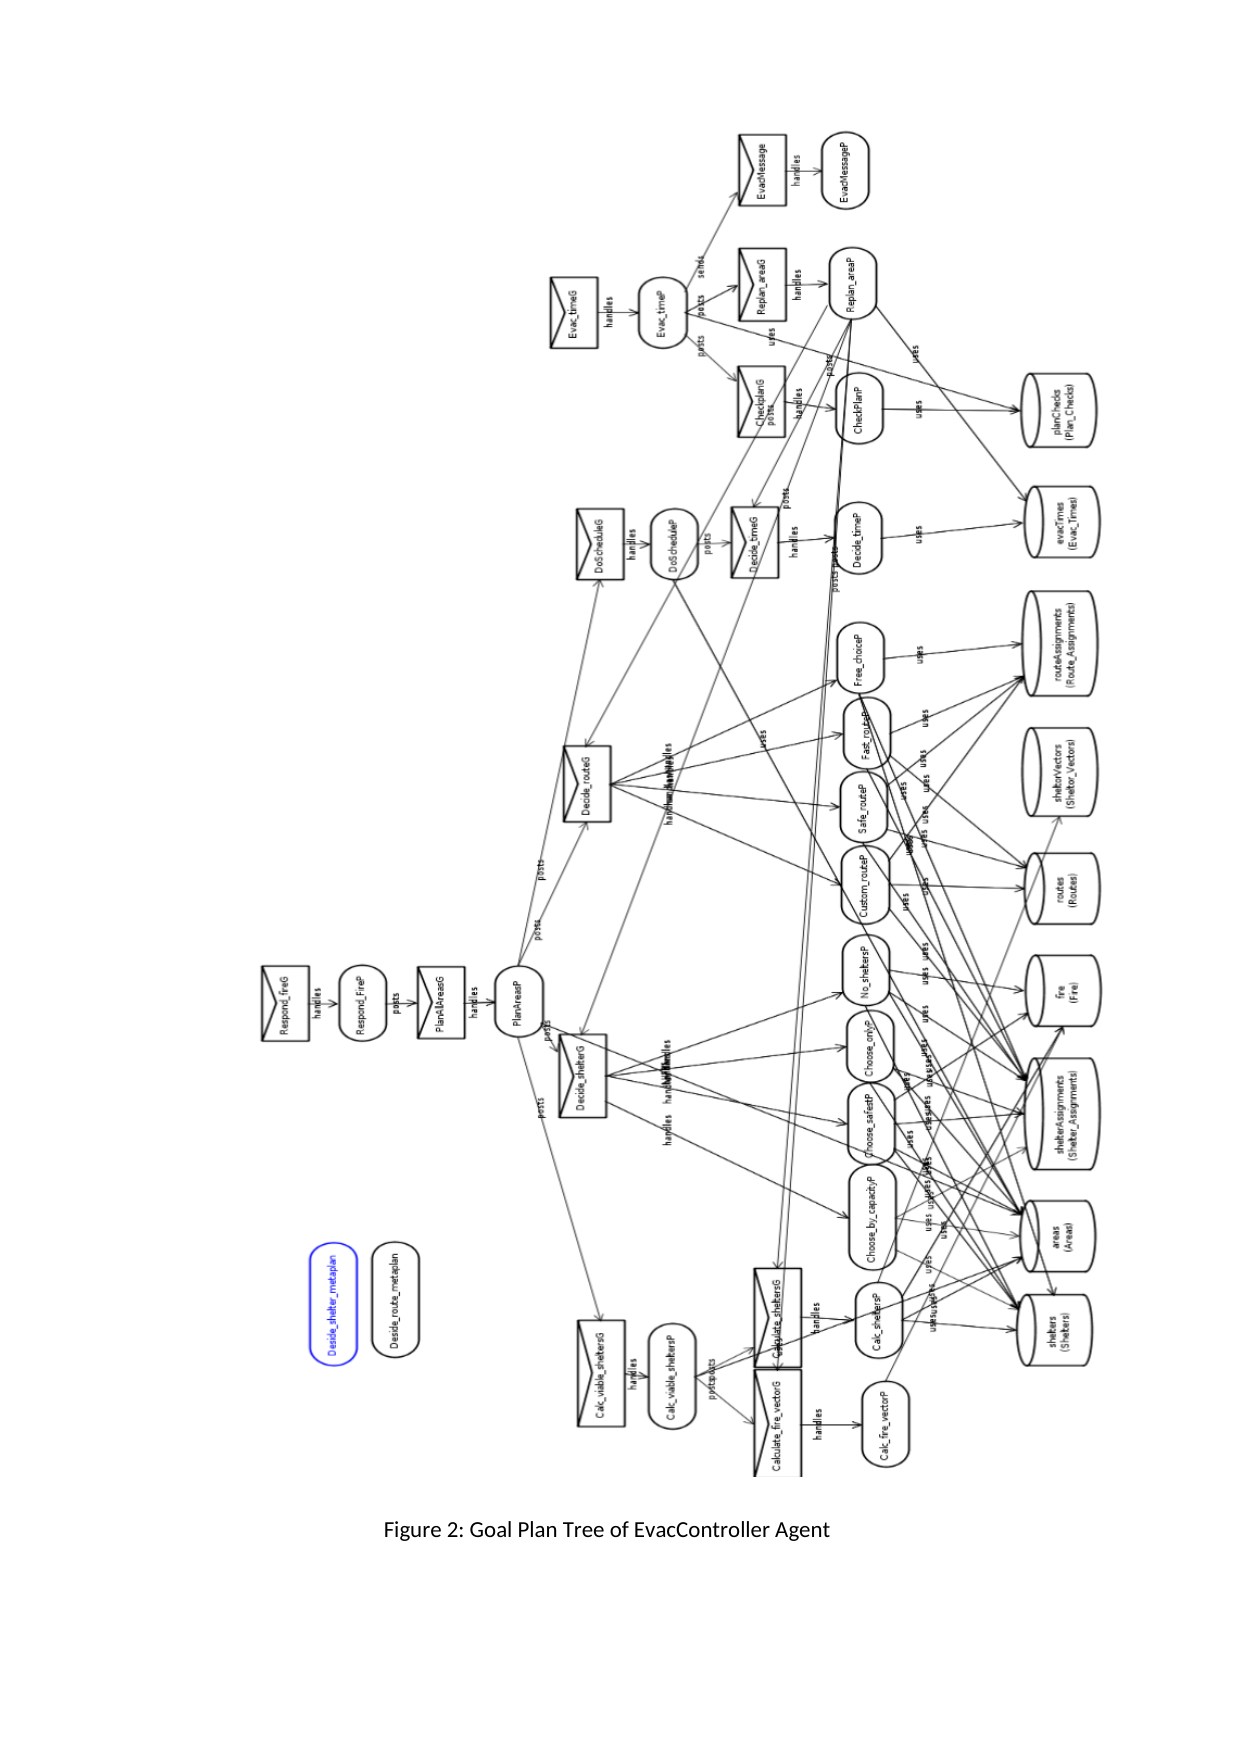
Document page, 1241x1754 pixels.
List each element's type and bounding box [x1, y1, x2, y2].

picture [250, 126, 1108, 1477]
